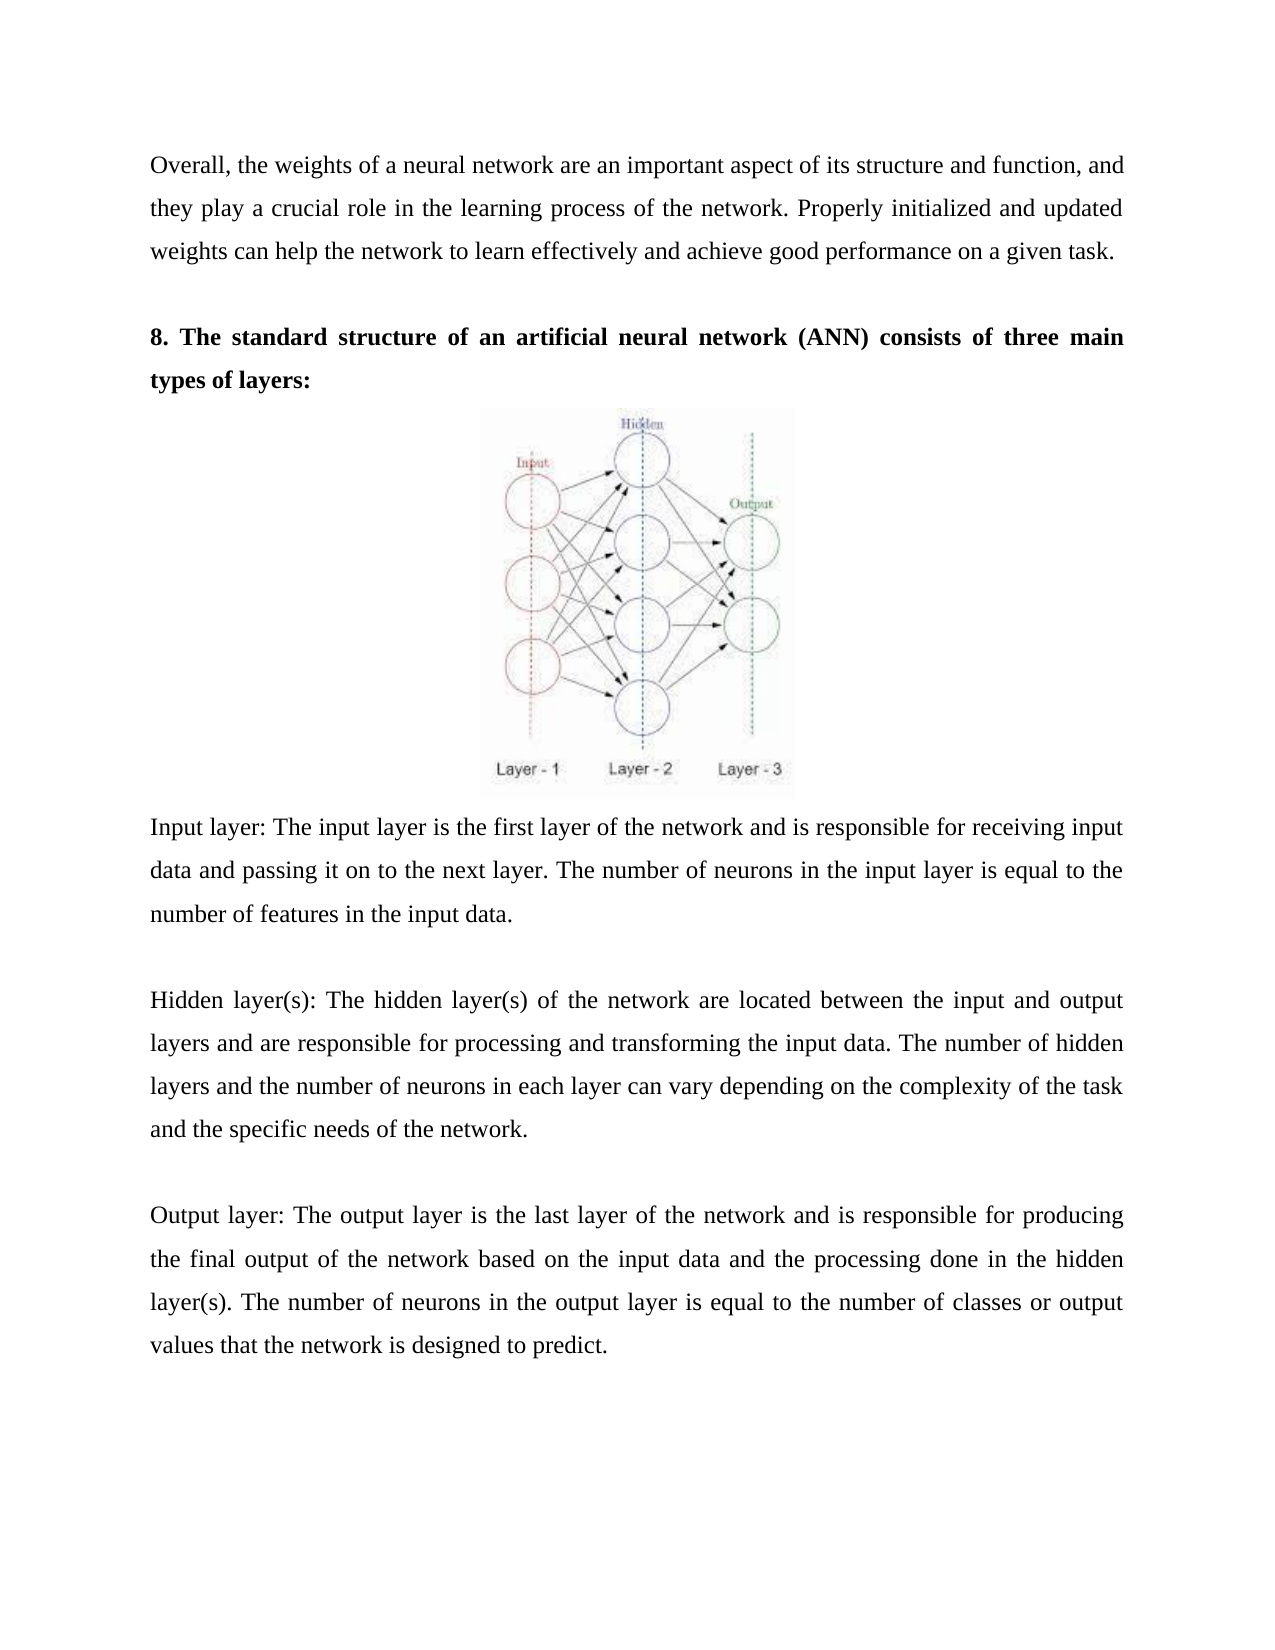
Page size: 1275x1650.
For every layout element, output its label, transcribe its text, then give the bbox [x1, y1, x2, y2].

text Overall, the weights of a neural network are an important aspect of its structure and function, and they play a crucial role in the learning process of the network. Properly initialized and updated weights can help the network to learn effectively and achieve good performance on a given task. [150, 150, 1125, 265]
text Hidden layer(s): The hidden layer(s) of the network are located between the input and output layers and are responsible for processing and transforming the input data. The number of hidden layers and the number of neurons in each layer can vary depending on the complexity of the task and the specific needs of the network. [150, 985, 1125, 1143]
text 8. The standard structure of an artificial neural network (ANN) consists of three main types of layers: [150, 322, 1125, 394]
picture [479, 408, 796, 799]
text Input layer: The input layer is the first layer of the network and is responsible for receiving input data and passing it on to the next layer. The number of neurons in the input layer is equal to the number of features in the input data. [150, 812, 1125, 927]
text Output layer: The output layer is the last layer of the network and is responsible for producing the final output of the network based on the input data and the processing done in the hidden layer(s). The number of neurons in the output layer is equal to the number of classes or output values that the network is designed to predict. [150, 1201, 1125, 1359]
